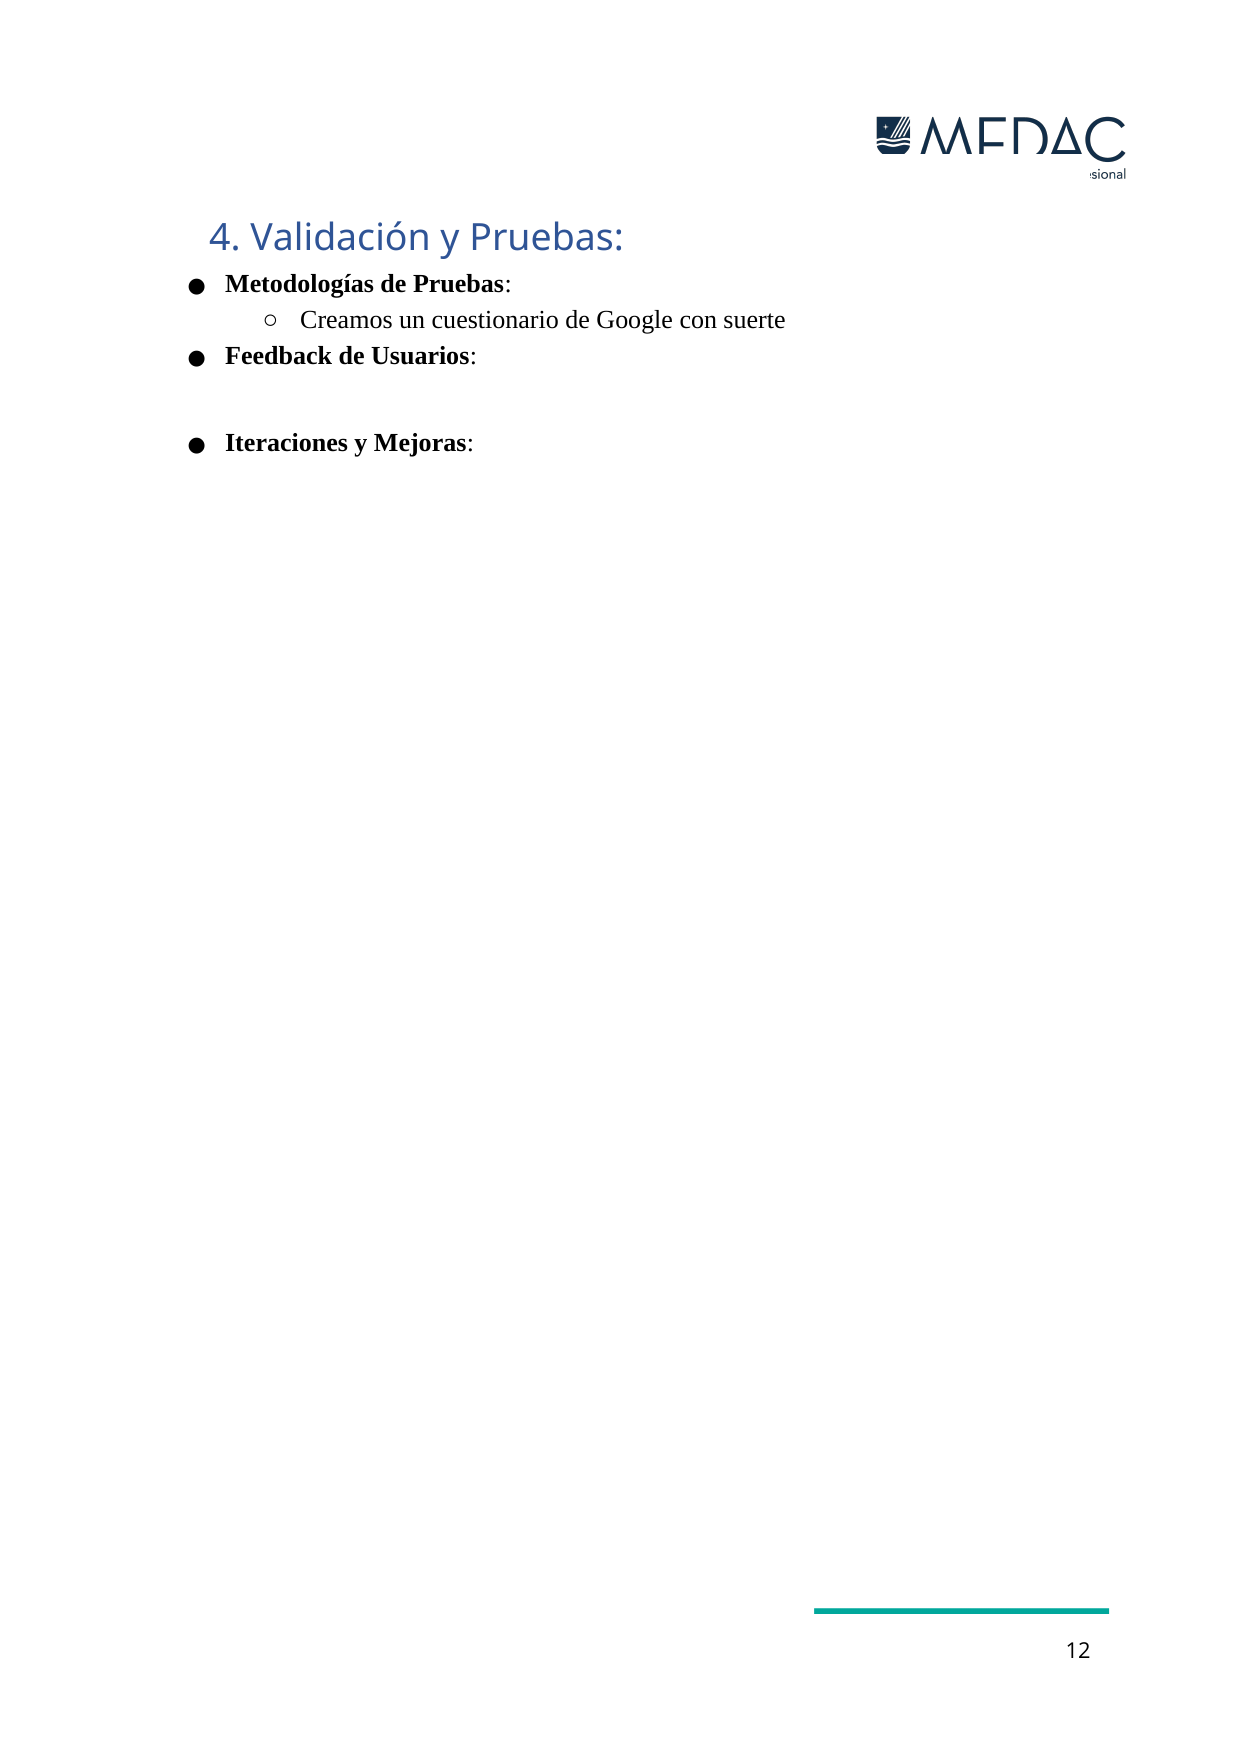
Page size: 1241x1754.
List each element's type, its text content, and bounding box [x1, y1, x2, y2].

picture [857, 104, 1145, 188]
list Feedback de Usuarios: [187, 334, 1090, 377]
picture [814, 1608, 1110, 1614]
list Creamos un cuestionario de Google con suerte [262, 304, 1090, 334]
subtitle 4. Validación y Pruebas: [150, 154, 1090, 261]
list Metodologías de Pruebas: [187, 261, 1090, 304]
list Iteraciones y Mejoras: [187, 421, 1090, 464]
